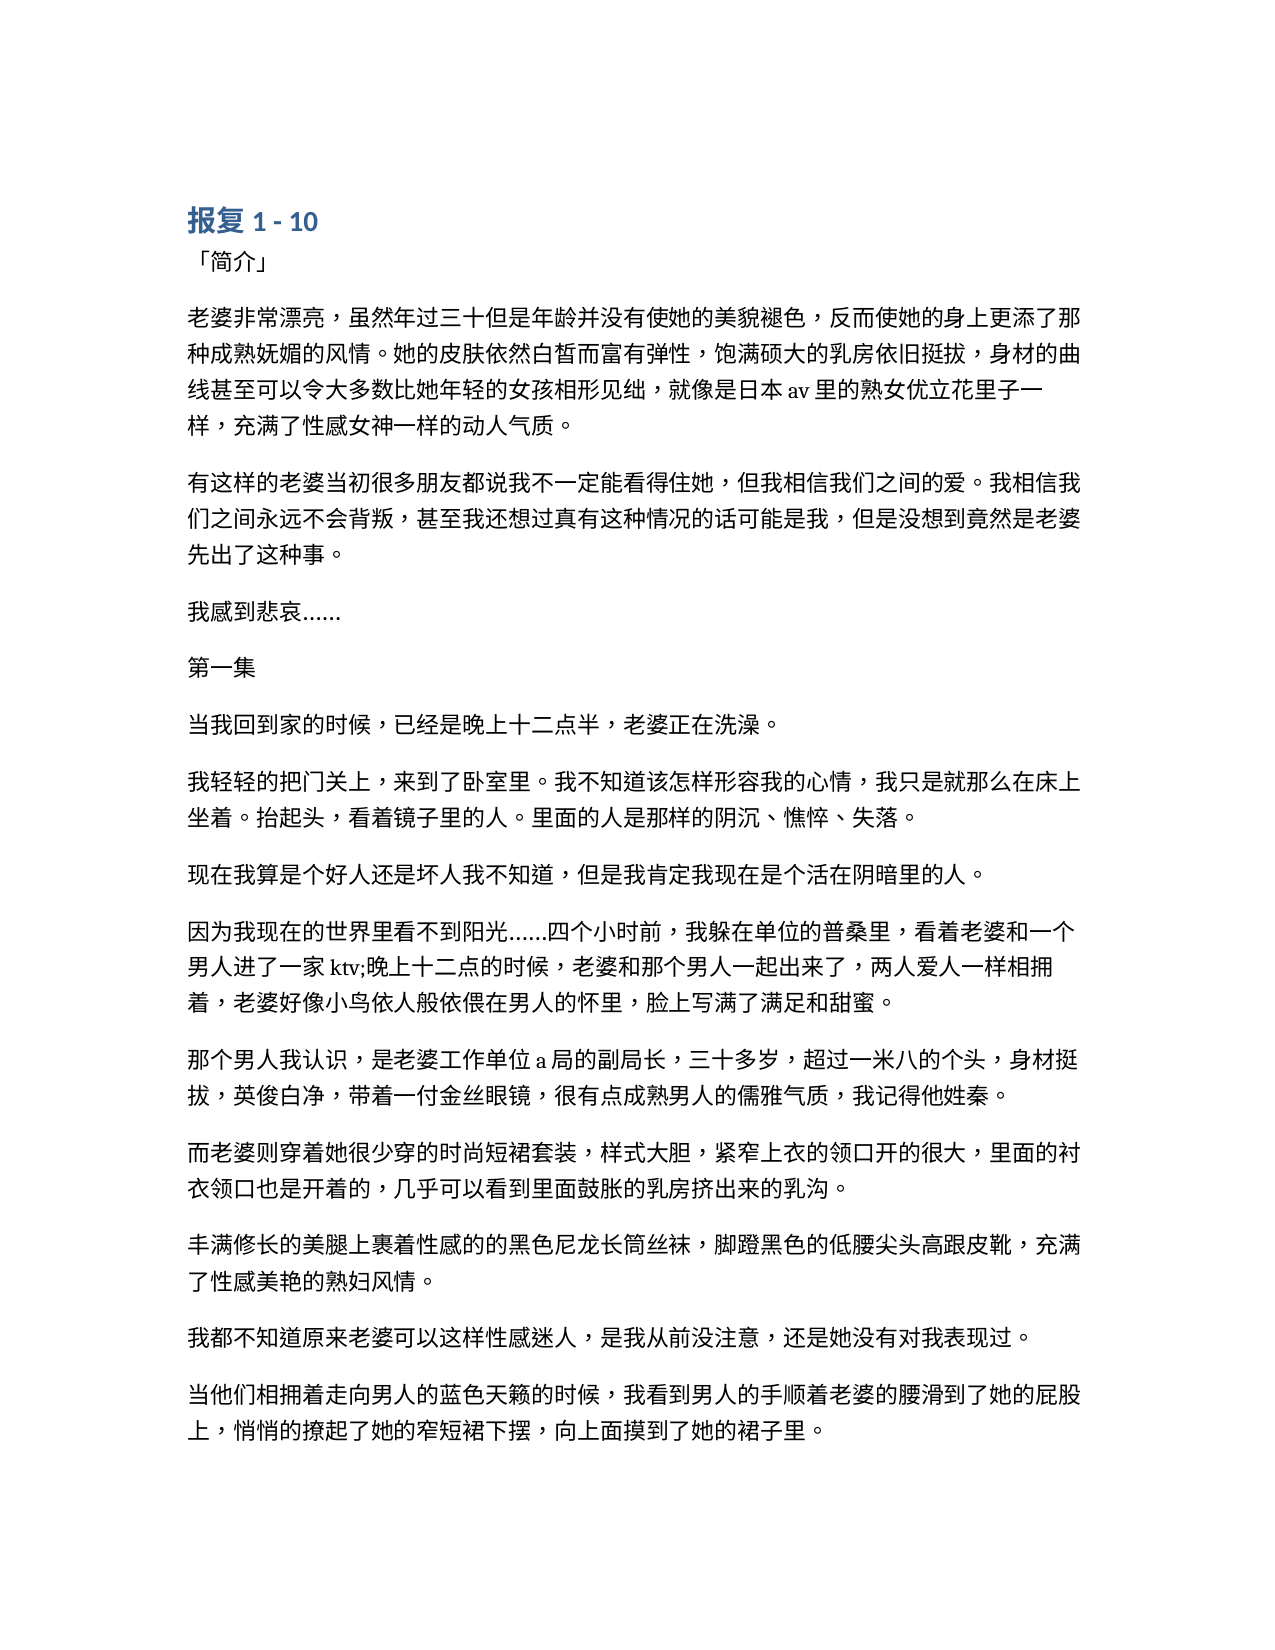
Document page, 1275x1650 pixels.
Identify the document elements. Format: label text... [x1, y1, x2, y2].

text 我都不知道原来老婆可以这样性感迷人，是我从前没注意，还是她没有对我表现过。 [187, 1322, 1087, 1353]
text 当我回到家的时候，已经是晚上十二点半，老婆正在洗澡。 [187, 709, 1087, 740]
text 有这样的老婆当初很多朋友都说我不一定能看得住她，但我相信我们之间的爱。我相信我们之间永远不会背叛，甚至我还想过真有这种情况的话可能是我，但是没想到竟然是老婆先出了这种事。 [187, 467, 1087, 570]
text 因为我现在的世界里看不到阳光……四个小时前，我躲在单位的普桑里，看着老婆和一个男人进了一家ktv;晚上十二点的时候，老婆和那个男人一起出来了，两人爱人一样相拥着，老婆好像小鸟依人般依偎在男人的怀里，脸上写满了满足和甜蜜。 [187, 915, 1087, 1018]
text 老婆非常漂亮，虽然年过三十但是年龄并没有使她的美貌褪色，反而使她的身上更添了那种成熟妩媚的风情。她的皮肤依然白皙而富有弹性，饱满硕大的乳房依旧挺拔，身材的曲线甚至可以令大多数比她年轻的女孩相形见绌，就像是日本av里的熟女优立花里子一样，充满了性感女神一样的动人气质。 [187, 302, 1087, 441]
text 丰满修长的美腿上裹着性感的的黑色尼龙长筒丝袜，脚蹬黑色的低腰尖头高跟皮靴，充满了性感美艳的熟妇风情。 [187, 1229, 1087, 1297]
text 第一集 [187, 652, 1087, 684]
text 那个男人我认识，是老婆工作单位a局的副局长，三十多岁，超过一米八的个头，身材挺拔，英俊白净，带着一付金丝眼镜，很有点成熟男人的儒雅气质，我记得他姓秦。 [187, 1044, 1087, 1111]
text 现在我算是个好人还是坏人我不知道，但是我肯定我现在是个活在阴暗里的人。 [187, 859, 1087, 890]
text 「简介」 [187, 246, 1087, 277]
text 我感到悲哀…… [187, 596, 1087, 627]
text 当他们相拥着走向男人的蓝色天籁的时候，我看到男人的手顺着老婆的腰滑到了她的屁股上，悄悄的撩起了她的窄短裙下摆，向上面摸到了她的裙子里。 [187, 1379, 1087, 1446]
text 而老婆则穿着她很少穿的时尚短裙套装，样式大胆，紧窄上衣的领口开的很大，里面的衬衣领口也是开着的，几乎可以看到里面鼓胀的乳房挤出来的乳沟。 [187, 1137, 1087, 1204]
subtitle 报复1 - 10 [187, 200, 1087, 240]
text 我轻轻的把门关上，来到了卧室里。我不知道该怎样形容我的心情，我只是就那么在床上坐着。抬起头，看着镜子里的人。里面的人是那样的阴沉、憔悴、失落。 [187, 766, 1087, 833]
